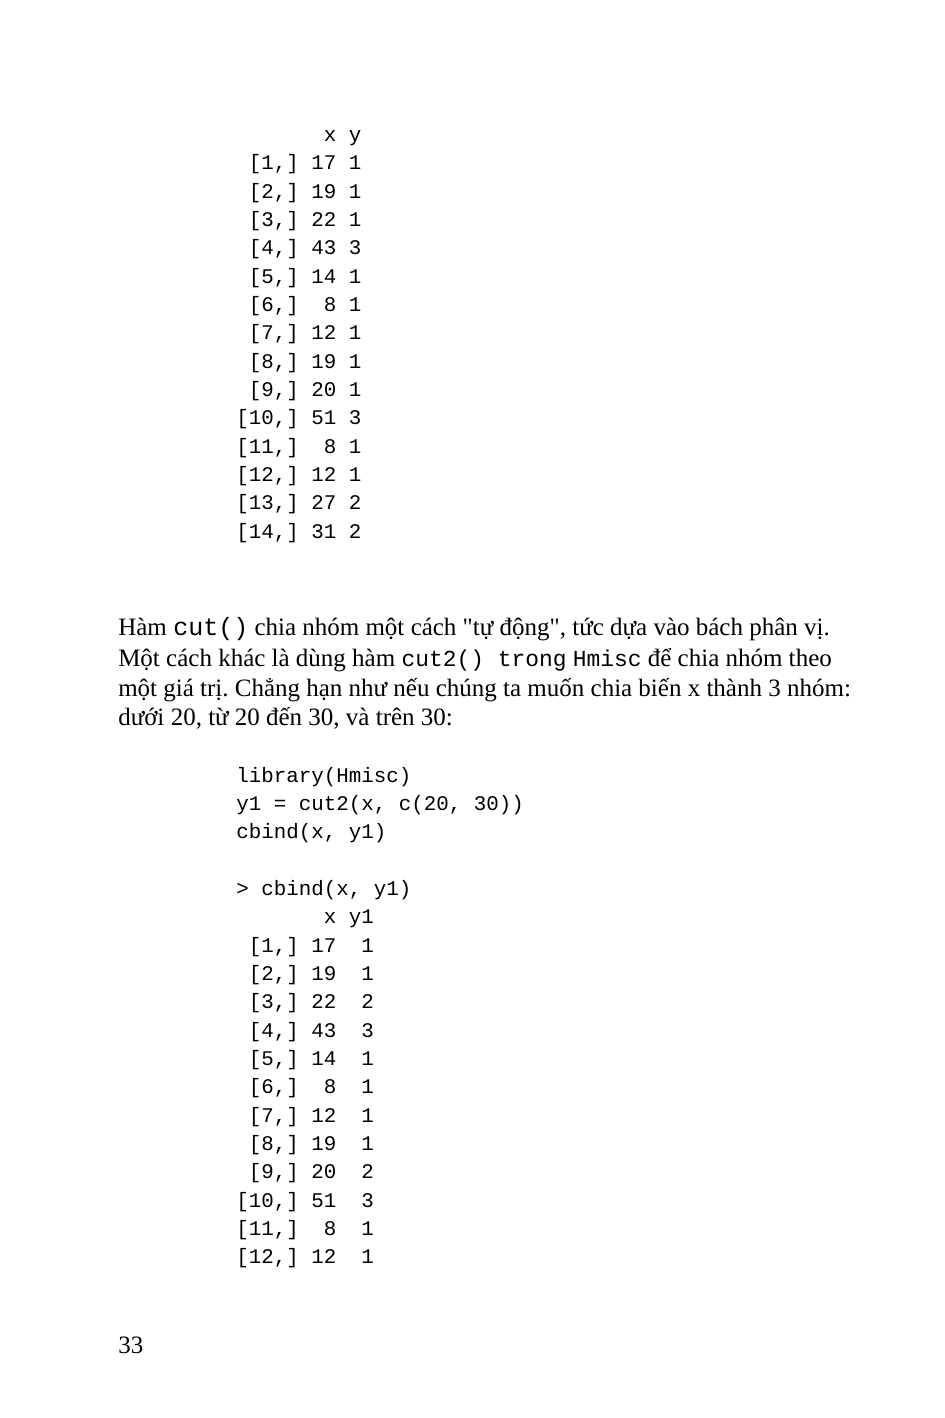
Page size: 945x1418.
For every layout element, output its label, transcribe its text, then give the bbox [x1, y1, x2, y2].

text > cbind(x, y1) [236, 878, 856, 902]
text [5,] 14 1 [236, 1048, 856, 1072]
text [11,] 8 1 [236, 1218, 856, 1242]
text [8,] 19 1 [236, 351, 856, 374]
text [1,] 17 1 [236, 152, 856, 176]
text x y [236, 124, 856, 148]
text [4,] 43 3 [236, 237, 856, 261]
text [2,] 19 1 [236, 181, 856, 204]
text [6,] 8 1 [236, 1077, 856, 1100]
text library(Hmisc) [236, 765, 856, 788]
text [1,] 17 1 [236, 935, 856, 958]
text [4,] 43 3 [236, 1020, 856, 1043]
text [8,] 19 1 [236, 1133, 856, 1157]
text [12,] 12 1 [236, 464, 856, 488]
text [12,] 12 1 [236, 1247, 856, 1270]
text cbind(x, y1) [236, 822, 856, 845]
text [10,] 51 3 [236, 1190, 856, 1213]
text [3,] 22 1 [236, 209, 856, 233]
text [3,] 22 2 [236, 992, 856, 1015]
text x y1 [236, 907, 856, 930]
text [14,] 31 2 [236, 521, 856, 544]
text [11,] 8 1 [236, 436, 856, 459]
text [9,] 20 2 [236, 1162, 856, 1185]
text [13,] 27 2 [236, 492, 856, 516]
text [7,] 12 1 [236, 1105, 856, 1128]
text [10,] 51 3 [236, 407, 856, 431]
text [7,] 12 1 [236, 322, 856, 346]
text y1 = cut2(x, c(20, 30)) [236, 793, 856, 817]
text [2,] 19 1 [236, 963, 856, 987]
text [9,] 20 1 [236, 379, 856, 403]
text [5,] 14 1 [236, 266, 856, 289]
text Hàm cut() chia nhóm một cách "tự động", tức dựa vào bách phân vị. Một cách khác là dùng hàm cut2() trong Hmisc để chia nhóm theo một giá trị. Chẳng hạn như nếu chúng ta muốn chia biến x thành 3 nhóm: dưới 20, từ 20 đến 30, và trên 30: [118, 612, 856, 730]
text [6,] 8 1 [236, 294, 856, 318]
